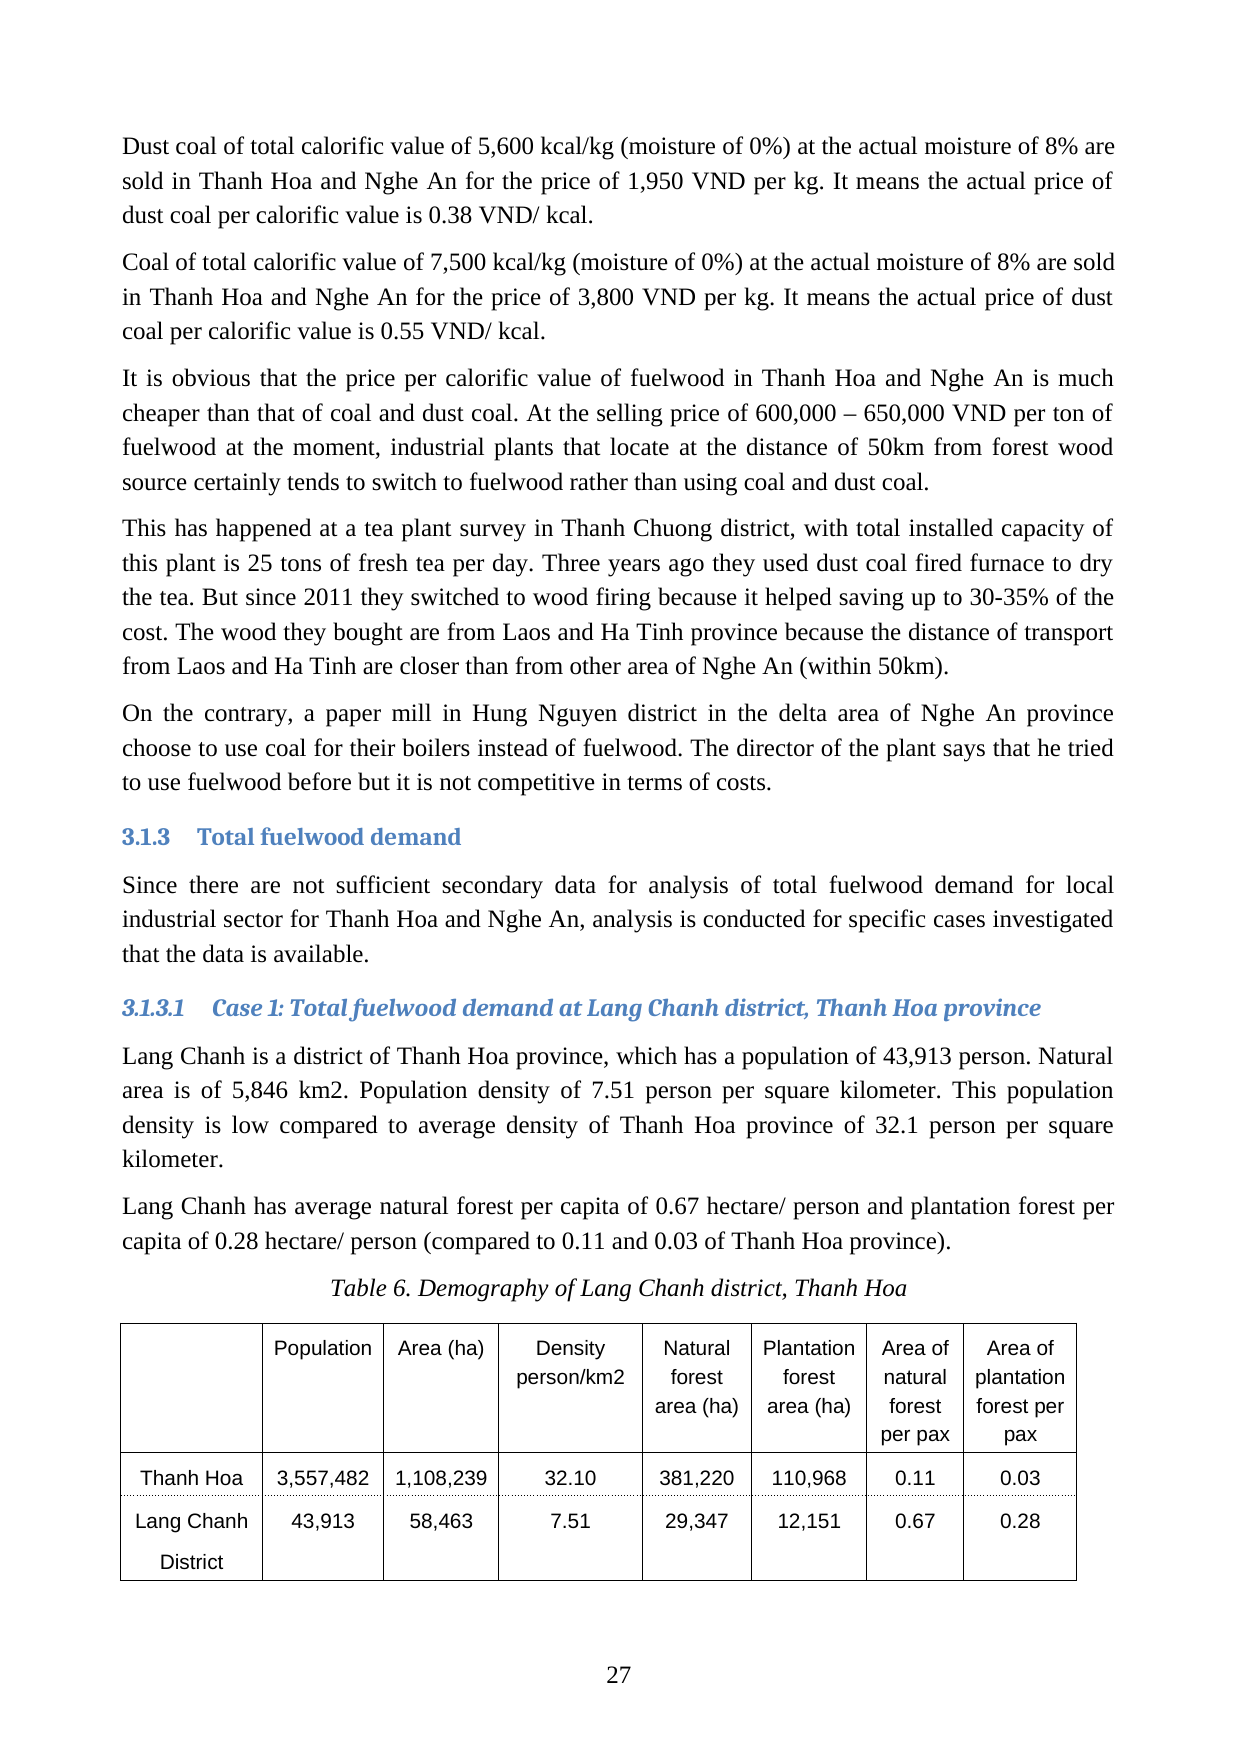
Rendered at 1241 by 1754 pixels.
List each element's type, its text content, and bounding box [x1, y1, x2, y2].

table_cell Lang Chanh District [121, 1495, 262, 1579]
table_cell 110,968 [752, 1453, 866, 1495]
table_cell 58,463 [384, 1495, 498, 1579]
table_cell 0.11 [867, 1453, 963, 1495]
text Dust coal of total calorific value of 5,600 kcal/kg (moisture of 0%) at the actual moisture of 8% are sold in Thanh Hoa and Nghe An for the price of 1,950 VND per kg. It means the actual price of dust coal per calorific value is 0.38 VND/ kcal. [122, 131, 1115, 229]
table_cell 0.28 [964, 1495, 1076, 1579]
table_cell 7.51 [499, 1495, 642, 1579]
text On the contrary, a paper mill in Hung Nguyen district in the delta area of Nghe An province choose to use coal for their boilers instead of fuelwood. The director of the plant says that he tried to use fuelwood before but it is not competitive in terms of costs. [122, 698, 1115, 796]
subtitle Case 1: Total fuelwood demand at Lang Chanh district, Thanh Hoa province [122, 994, 1115, 1023]
table_header Population [263, 1324, 383, 1452]
text It is obvious that the price per calorific value of fuelwood in Thanh Hoa and Nghe An is much cheaper than that of coal and dust coal. At the selling price of 600,000 – 650,000 VND per ton of fuelwood at the moment, industrial plants that locate at the distance of 50km from forest wood source certainly tends to switch to fuelwood rather than using coal and dust coal. [122, 363, 1115, 495]
table_header Density person/km2 [499, 1324, 642, 1452]
table_header Area of plantation forest per pax [964, 1324, 1076, 1452]
table_cell 1,108,239 [384, 1453, 498, 1495]
table_cell Thanh Hoa [121, 1453, 262, 1495]
text Lang Chanh is a district of Thanh Hoa province, which has a population of 43,913 person. Natural area is of 5,846 km2. Population density of 7.51 person per square kilometer. This population density is low compared to average density of Thanh Hoa province of 32.1 person per square kilometer. [122, 1041, 1115, 1173]
table_cell 32.10 [499, 1453, 642, 1495]
table_cell 12,151 [752, 1495, 866, 1579]
table_cell 43,913 [263, 1495, 383, 1579]
text This has happened at a tea plant survey in Thanh Chuong district, with total installed capacity of this plant is 25 tons of fresh tea per day. Three years ago they used dust coal fired furnace to dry the tea. But since 2011 they switched to wood firing because it helped saving up to 30-35% of the cost. The wood they bought are from Laos and Ha Tinh province because the distance of transport from Laos and Ha Tinh are closer than from other area of Nghe An (within 50km). [122, 513, 1115, 680]
table_cell 29,347 [643, 1495, 751, 1579]
table_cell 0.67 [867, 1495, 963, 1579]
table_cell 0.03 [964, 1453, 1076, 1495]
table_header Area of natural forest per pax [867, 1324, 963, 1452]
table_header Area (ha) [384, 1324, 498, 1452]
table_cell 3,557,482 [263, 1453, 383, 1495]
text Since there are not sufficient secondary data for analysis of total fuelwood demand for local industrial sector for Thanh Hoa and Nghe An, analysis is conducted for specific cases investigated that the data is available. [122, 870, 1115, 967]
table_header Natural forest area (ha) [643, 1324, 751, 1452]
text Lang Chanh has average natural forest per capita of 0.67 hectare/ person and plantation forest per capita of 0.28 hectare/ person (compared to 0.11 and 0.03 of Thanh Hoa province). [122, 1191, 1115, 1254]
text Coal of total calorific value of 7,500 kcal/kg (moisture of 0%) at the actual moisture of 8% are sold in Thanh Hoa and Nghe An for the price of 3,800 VND per kg. It means the actual price of dust coal per calorific value is 0.55 VND/ kcal. [122, 247, 1115, 345]
table_header [121, 1324, 262, 1452]
subtitle Total fuelwood demand [122, 823, 1115, 851]
table_header Plantation forest area (ha) [752, 1324, 866, 1452]
table_cell 381,220 [643, 1453, 751, 1495]
